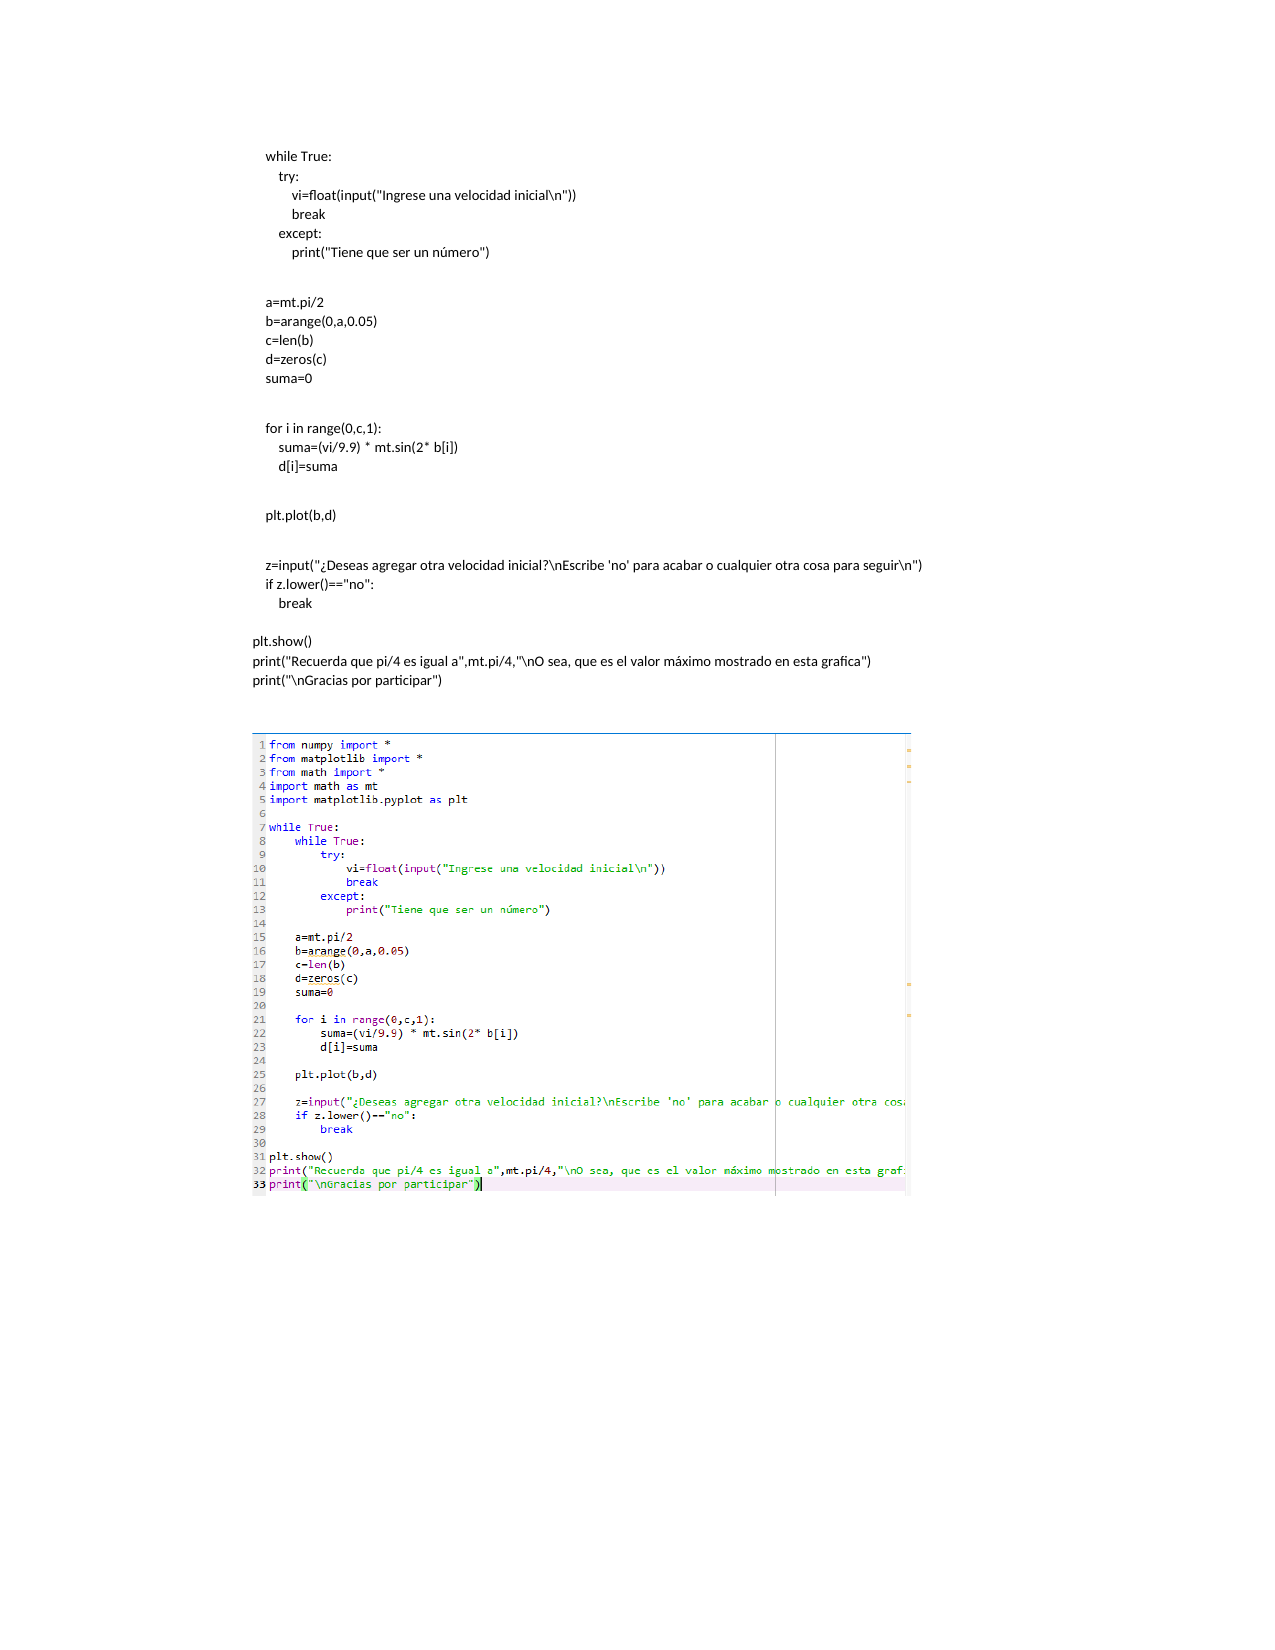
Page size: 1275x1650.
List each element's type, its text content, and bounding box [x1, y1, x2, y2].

list except: [252, 224, 1098, 242]
list d[i]=suma [252, 457, 1098, 475]
list z=input("¿Deseas agregar otra velocidad inicial?\nEscribe 'no' para acabar o cualquier otra cosa para seguir\n") [252, 556, 1098, 574]
list vi=float(input("Ingrese una velocidad inicial\n")) [252, 186, 1098, 204]
list d=zeros(c) [252, 350, 1098, 368]
list break [252, 205, 1098, 223]
list for i in range(0,c,1): [252, 419, 1098, 437]
list break [252, 594, 1098, 612]
list plt.show() [252, 633, 1098, 650]
list b=arange(0,a,0.05) [252, 312, 1098, 330]
list print("\nGracias por participar") [252, 671, 1098, 689]
list plt.plot(b,d) [252, 507, 1098, 524]
list print("Tiene que ser un número") [252, 243, 1098, 261]
list a=mt.pi/2 [252, 293, 1098, 311]
list if z.lower()=="no": [252, 575, 1098, 593]
list try: [252, 167, 1098, 184]
list c=len(b) [252, 331, 1098, 349]
list suma=(vi/9.9) * mt.sin(2* b[i]) [252, 438, 1098, 456]
list while True: [252, 148, 1098, 165]
picture [252, 733, 912, 1196]
list print("Recuerda que pi/4 es igual a",mt.pi/4,"\nO sea, que es el valor máximo mostrado en esta grafica") [252, 652, 1098, 669]
list suma=0 [252, 369, 1098, 387]
